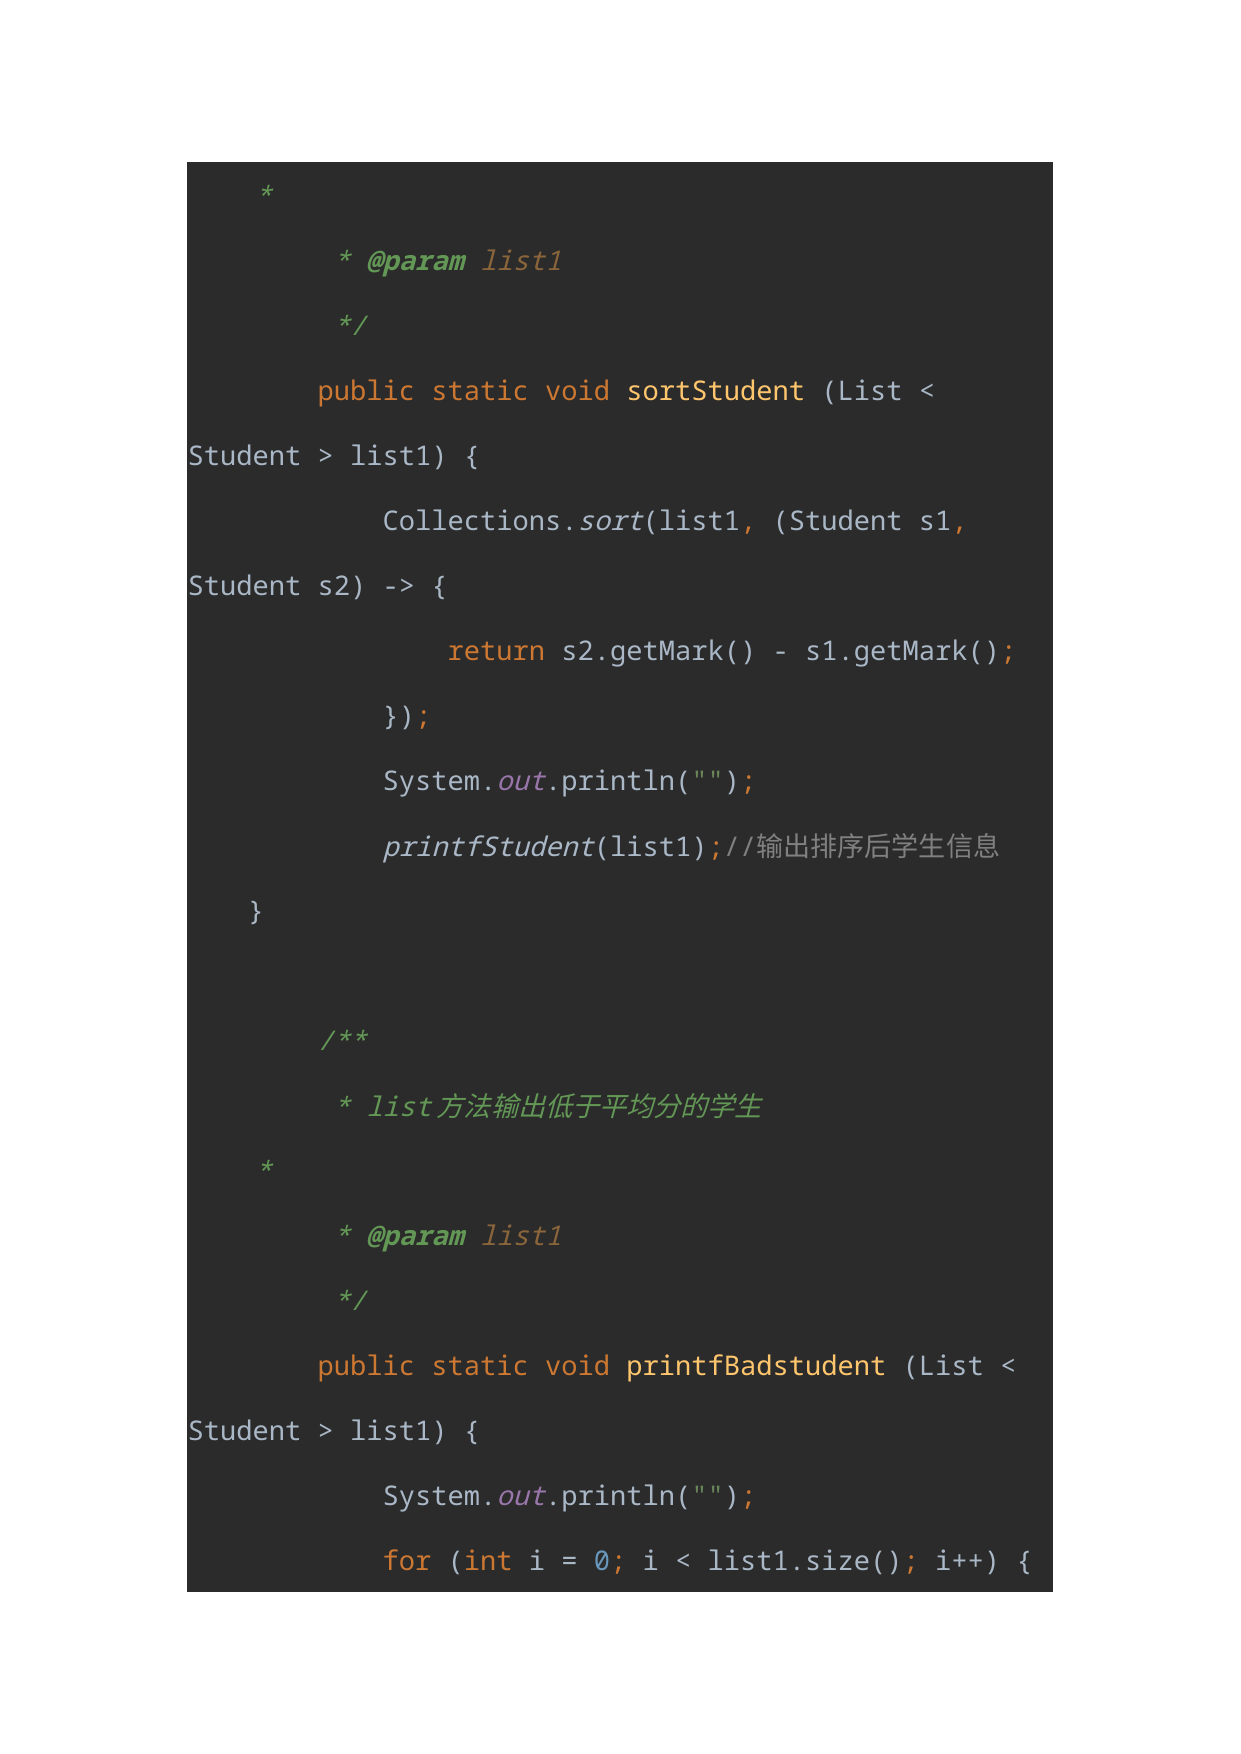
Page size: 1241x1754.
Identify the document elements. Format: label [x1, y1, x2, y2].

text [187, 162, 1053, 1592]
